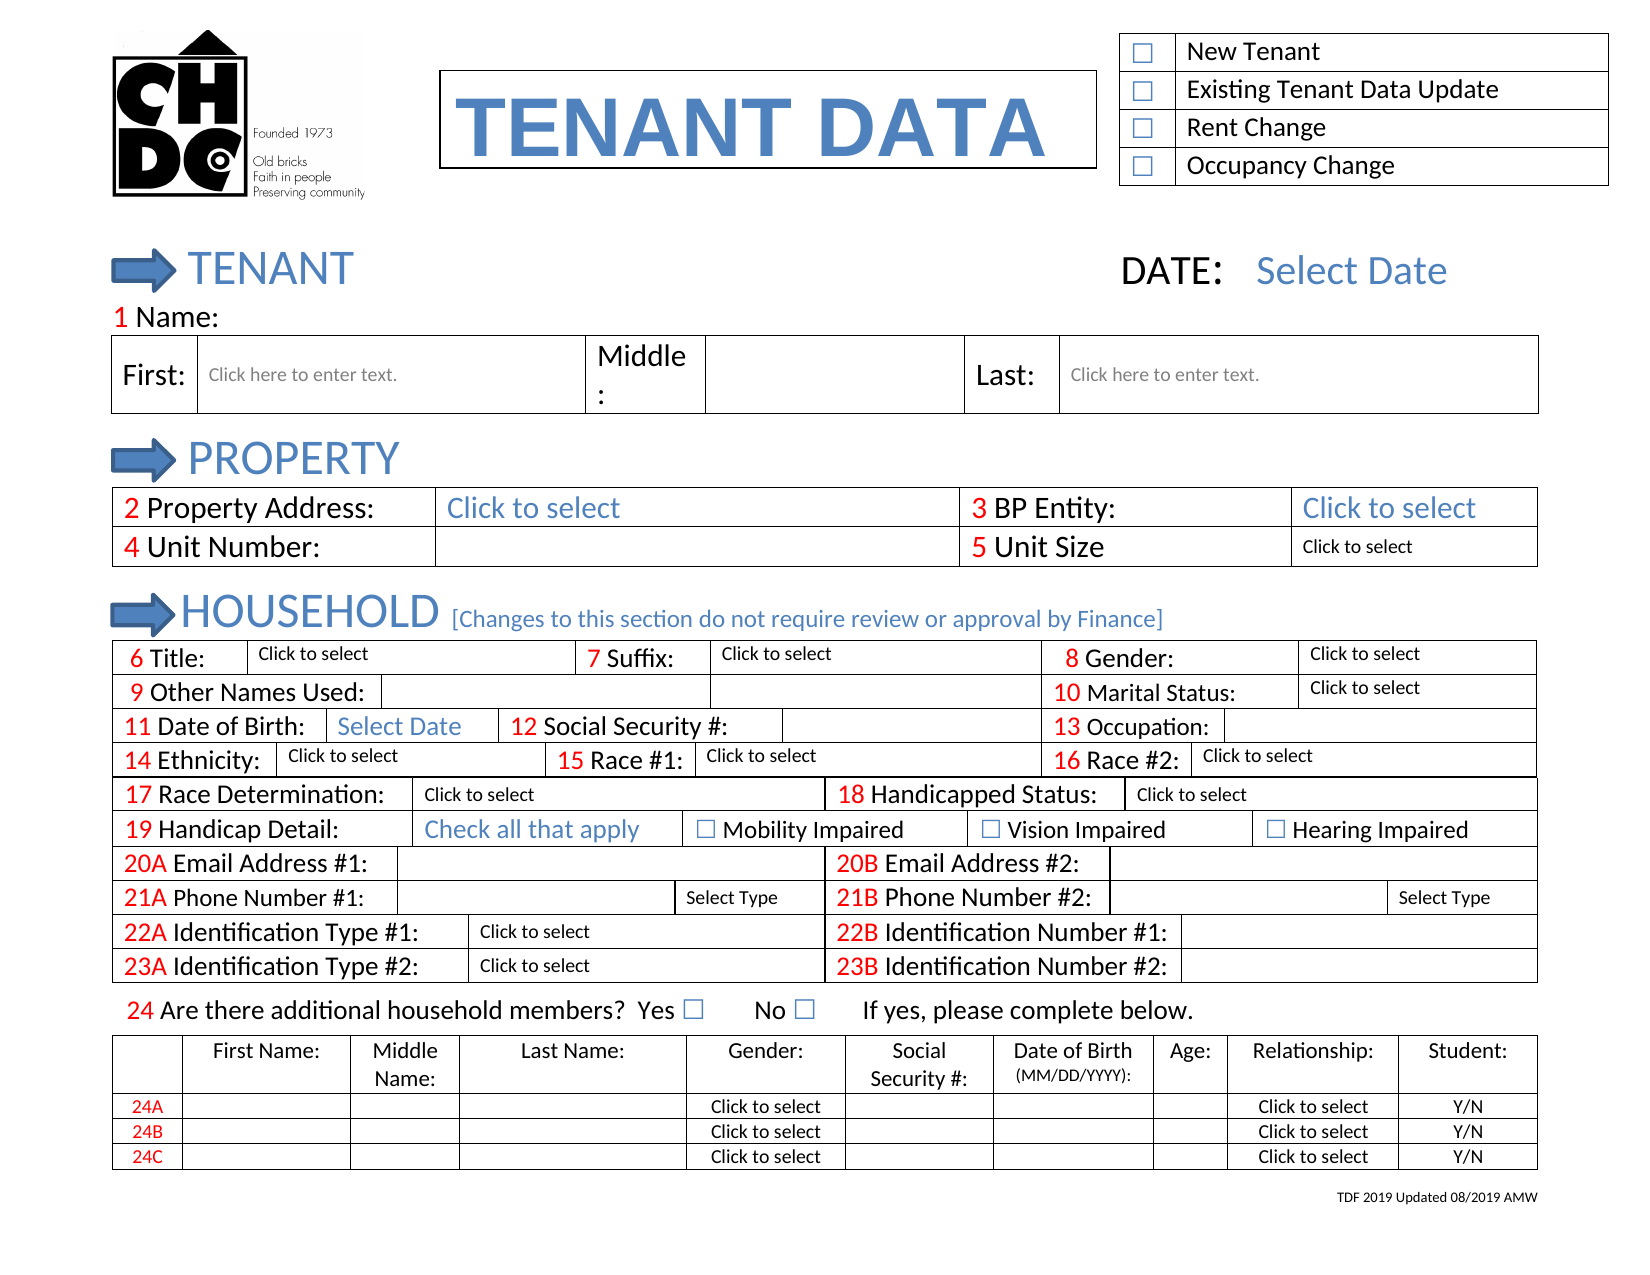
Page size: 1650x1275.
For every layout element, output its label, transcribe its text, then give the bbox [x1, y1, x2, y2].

table_header Check all that apply [413, 811, 682, 846]
table_cell 23B Identification Number #2: [826, 949, 1181, 982]
table_header Middle: [586, 336, 705, 413]
table_cell [783, 709, 1041, 742]
table_cell 24B [113, 1119, 182, 1143]
table_header Last: [965, 336, 1059, 413]
table_header 21A Phone Number #1: [113, 881, 397, 914]
table_header 2 Property Address: [113, 488, 435, 526]
table_cell 14 Ethnicity: [113, 743, 276, 776]
table_header 19 Handicap Detail: [113, 811, 412, 846]
table_cell 4 Unit Number: [113, 527, 435, 566]
table_header 20A Email Address #1: [113, 847, 397, 879]
table_cell [1299, 675, 1536, 708]
table_header Last Name: [460, 1036, 686, 1093]
table_header Social Security #: [846, 1036, 993, 1093]
table_cell 23A Identification Type #2: [113, 949, 468, 982]
table_cell 11 Date of Birth: [113, 709, 326, 742]
table_cell 12 Social Security #: [499, 709, 782, 742]
table_cell [1225, 709, 1536, 742]
table_cell Existing Tenant Data Update [1176, 72, 1608, 109]
table_header 3 BP Entity: [960, 488, 1291, 526]
table_header Student: [1399, 1036, 1537, 1093]
table_header Mobility Impaired [683, 811, 967, 846]
table_header 6 Title: [113, 641, 247, 674]
text 24 Are there additional household members? Yes No If yes, please complete below. [112, 990, 1537, 1027]
table_cell [1182, 949, 1537, 982]
subtitle PROPERTY [112, 426, 1537, 487]
text HOUSEHOLD [Changes to this section do not require review or approval by Finance] [112, 579, 1537, 640]
table_header 17 Race Determination: [113, 778, 412, 810]
picture [112, 30, 365, 200]
table_header 20B Email Address #2: [826, 847, 1109, 879]
table_cell 13 Occupation: [1042, 709, 1224, 742]
table_header 21B Phone Number #2: [826, 881, 1109, 914]
table_cell 9 Other Names Used: [113, 675, 381, 708]
table_cell 16 Race #2: [1042, 743, 1191, 776]
table_header Relationship: [1228, 1036, 1398, 1093]
table_cell Rent Change [1176, 110, 1608, 147]
table_header Gender: [687, 1036, 845, 1093]
table_header [198, 336, 585, 413]
subtitle TENANT DATE: [112, 236, 1537, 297]
table_header Age: [1154, 1036, 1227, 1093]
table_header 7 Suffix: [576, 641, 710, 674]
table_header First Name: [183, 1036, 350, 1093]
table_cell Occupancy Change [1176, 148, 1608, 185]
table_header Vision Impaired [968, 811, 1252, 846]
table_cell 24A [113, 1094, 182, 1118]
table_header [1292, 488, 1537, 526]
table_header 18 Handicapped Status: [826, 778, 1124, 810]
table_header First: [112, 336, 197, 413]
text 1 Name: [112, 297, 1537, 335]
table_cell 22B Identification Number #1: [826, 915, 1181, 948]
table_cell 15 Race #1: [546, 743, 695, 776]
table_header New Tenant [1176, 34, 1608, 71]
table_header [1060, 336, 1538, 413]
table_header [113, 1036, 182, 1093]
table_header [436, 488, 959, 526]
table_header Middle Name: [351, 1036, 459, 1093]
table_cell [1154, 1119, 1227, 1143]
table_cell 22A Identification Type #1: [113, 915, 468, 948]
table_cell 5 Unit Size [960, 527, 1291, 566]
table_header Hearing Impaired [1253, 811, 1537, 846]
table_header Date of Birth (MM/DD/YYYY): [994, 1036, 1153, 1093]
table_cell 10 Marital Status: [1042, 675, 1298, 708]
table_header 8 Gender: [1042, 641, 1298, 674]
table_cell 24C [113, 1144, 182, 1168]
